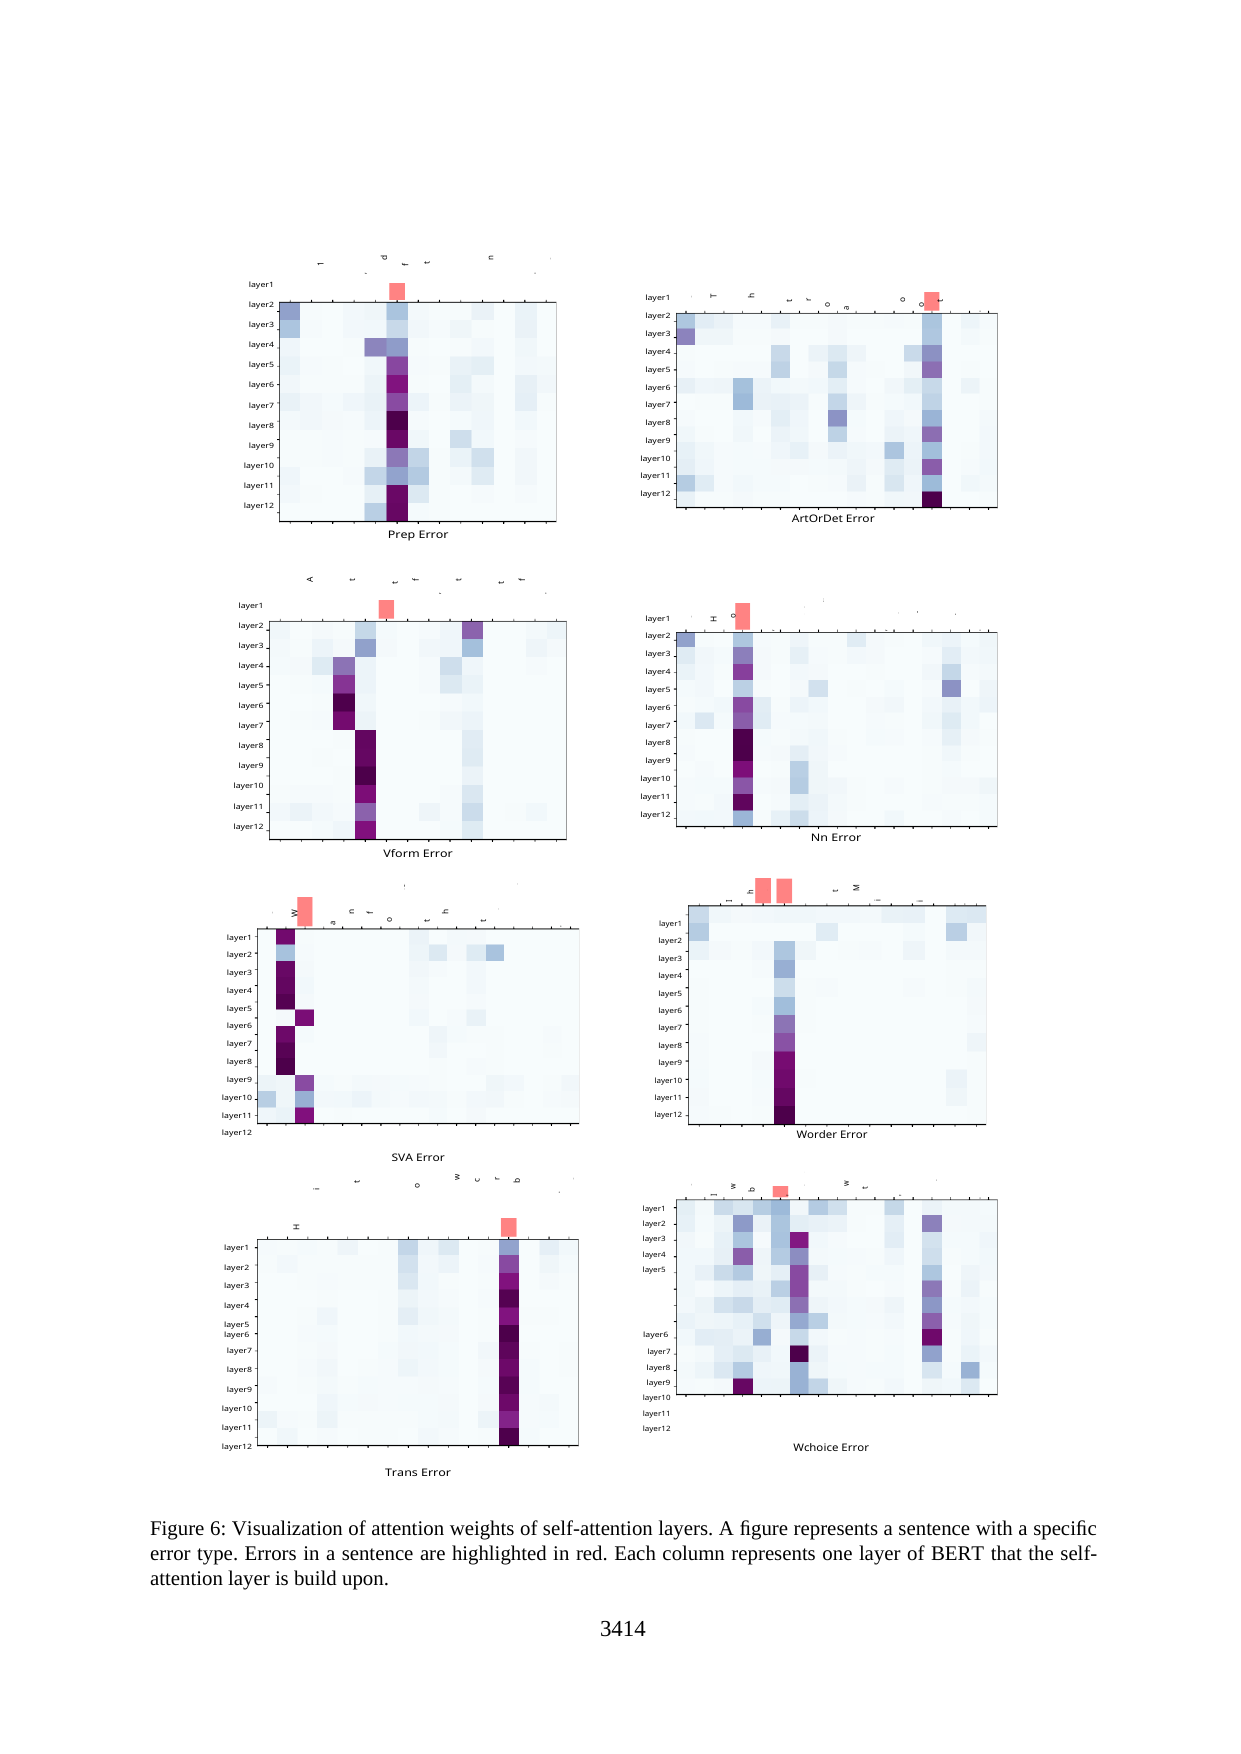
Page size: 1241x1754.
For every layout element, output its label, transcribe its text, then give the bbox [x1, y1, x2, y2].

picture [673, 603, 998, 829]
picture [266, 600, 567, 842]
text layer7 layer8 layer9 layer10 layer11 layer12 [218, 1346, 252, 1451]
text layer1 layer2 layer3 layer4 layer5 layer6 layer7 layer8 layer9 layer10 layer11 layer12 [230, 600, 263, 831]
text layer1 layer2 layer3 layer4 layer5 layer6 layer7 layer8 layer9 layer10 layer11 layer12 [637, 293, 670, 499]
text Trans Error [381, 1465, 455, 1479]
text layer1 layer2 layer3 layer4 layer5 layer6 layer7 layer8 layer9 layer10 layer11 layer12 [218, 932, 252, 1138]
picture [254, 897, 580, 1126]
picture [254, 1218, 579, 1329]
text layer1 layer2 layer3 layer4 layer5 layer6 layer7 layer8 layer9 layer10 layer11 layer12 [241, 279, 274, 511]
picture [277, 283, 557, 524]
text Nn Error [811, 831, 1111, 845]
text SVA Error [381, 1150, 455, 1164]
text Prep Error [384, 528, 452, 542]
text ArtOrDet Error [792, 511, 1111, 525]
picture [673, 1186, 998, 1397]
picture [673, 292, 998, 510]
text layer1 layer2 layer3 layer4 layer5 layer6 layer7 layer8 layer9 layer10 layer11 layer12 [648, 919, 682, 1120]
text layer1 layer2 layer3 layer4 layer5 [224, 1243, 252, 1329]
text layer1 layer2 layer3 layer4 layer5 layer6 layer7 layer8 layer9 layer10 layer11 layer12 [637, 613, 670, 819]
text layer7 layer8 layer9 layer10 layer11 layer12 [637, 1347, 670, 1434]
text layer1 layer2 layer3 layer4 layer5 [642, 1203, 671, 1275]
text Vform Error [379, 846, 457, 861]
text Wchoice Error [793, 1440, 1111, 1454]
picture [685, 878, 987, 1127]
text Figure 6: Visualization of attention weights of self-attention layers. A ﬁgure represents a sentence with a speciﬁc error type. Errors in a sentence are highlighted in red. Each column represents one layer of BERT that the self- attention layer is build upon. [150, 1516, 1099, 1589]
text Worder Error [796, 1127, 1111, 1141]
picture [254, 1339, 579, 1448]
